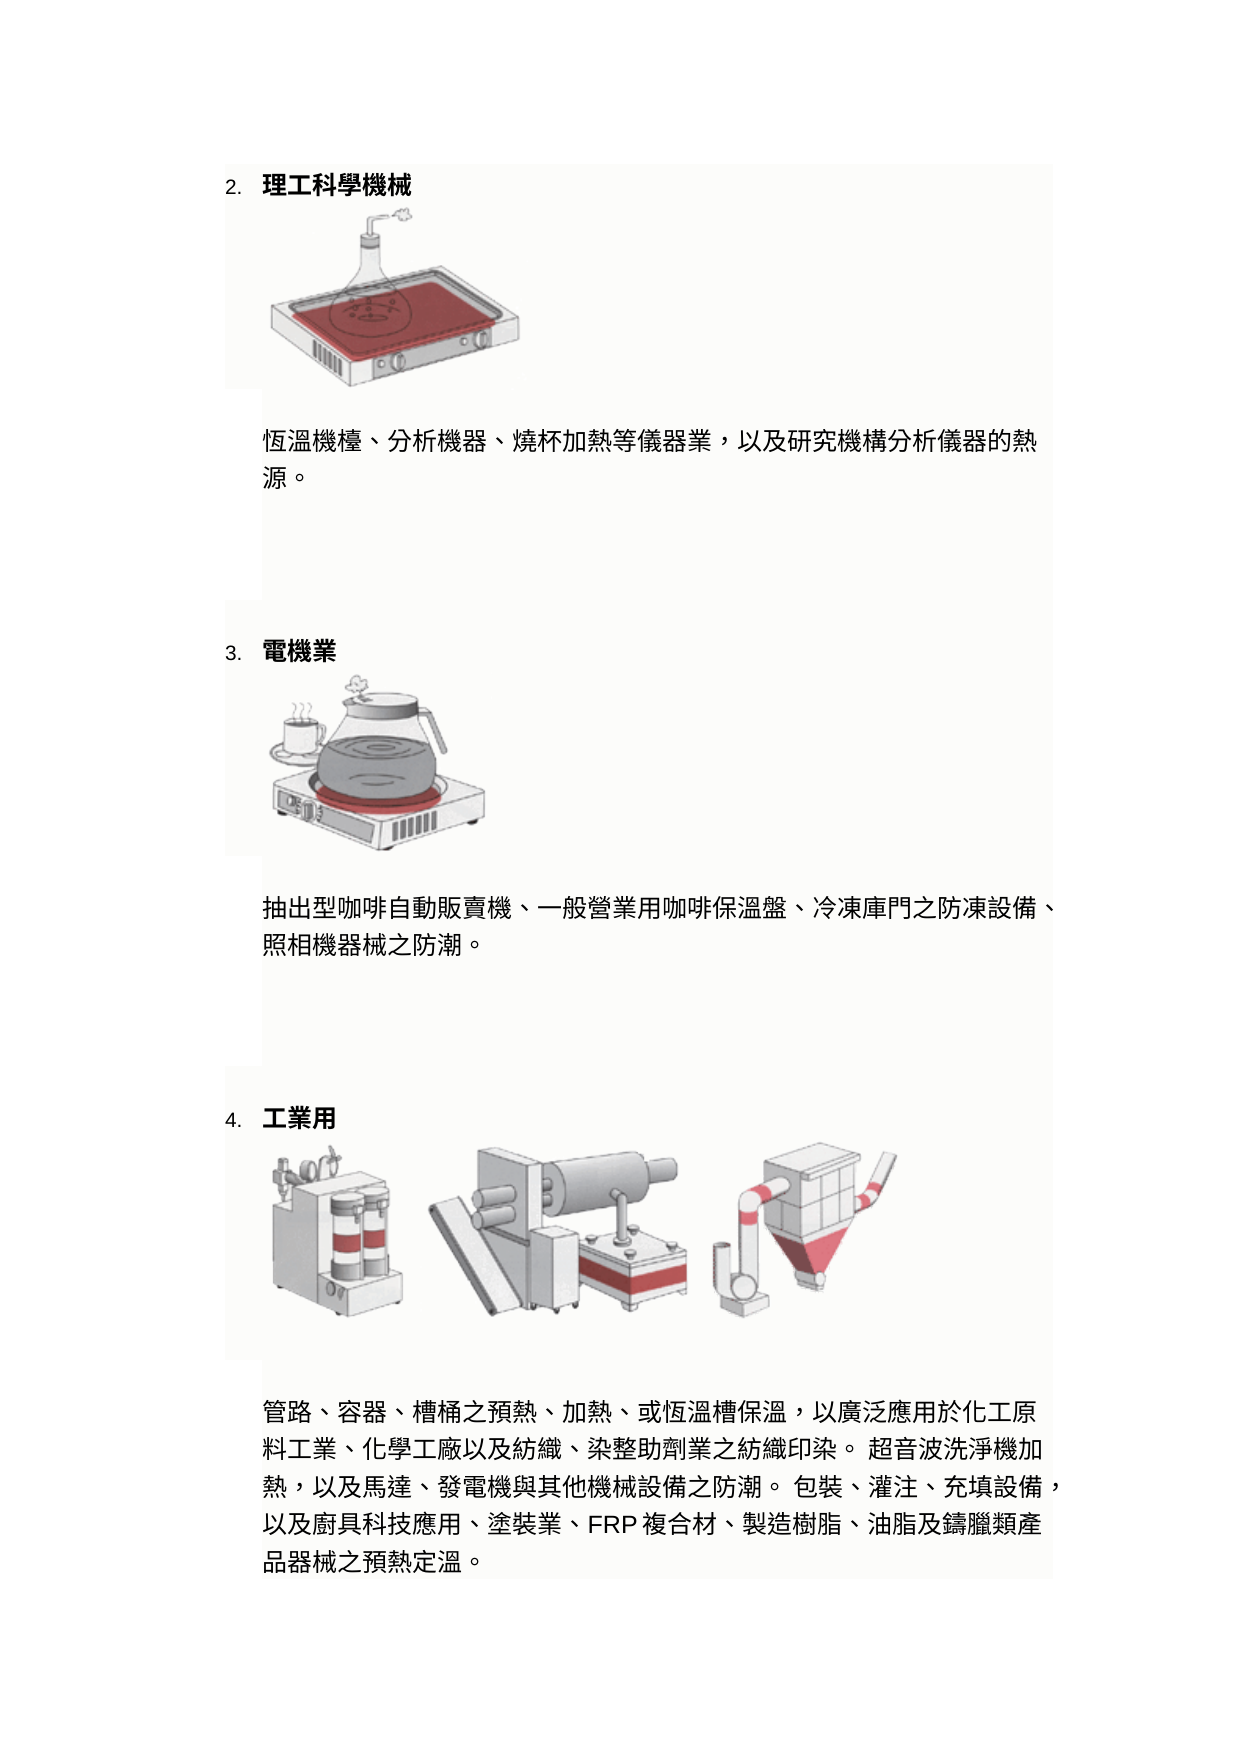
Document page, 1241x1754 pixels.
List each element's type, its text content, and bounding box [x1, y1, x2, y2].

text 恆溫機檯、分析機器、燒杯加熱等儀器業，以及研究機構分析儀器的熱源。 [262, 421, 1053, 496]
list 電機業 [225, 631, 1053, 856]
picture [262, 1135, 413, 1323]
picture [419, 1138, 698, 1323]
picture [262, 668, 493, 857]
text 抽出型咖啡自動販賣機、一般營業用咖啡保溫盤、冷凍庫門之防凍設備、照相機器械之防潮。 [262, 887, 1053, 962]
picture [262, 202, 530, 390]
picture [704, 1135, 905, 1323]
text 管路、容器、槽桶之預熱、加熱、或恆溫槽保溫，以廣泛應用於化工原料工業、化學工廠以及紡織、染整助劑業之紡織印染。 超音波洗淨機加熱，以及馬達、發電機與其他機械設備之防潮。 包裝、灌注、充填設備，以及廚具科技應用、塗裝業、FRP複合材、製造樹脂、油脂及鑄臘類產品器械之預熱定溫。 [262, 1392, 1053, 1579]
